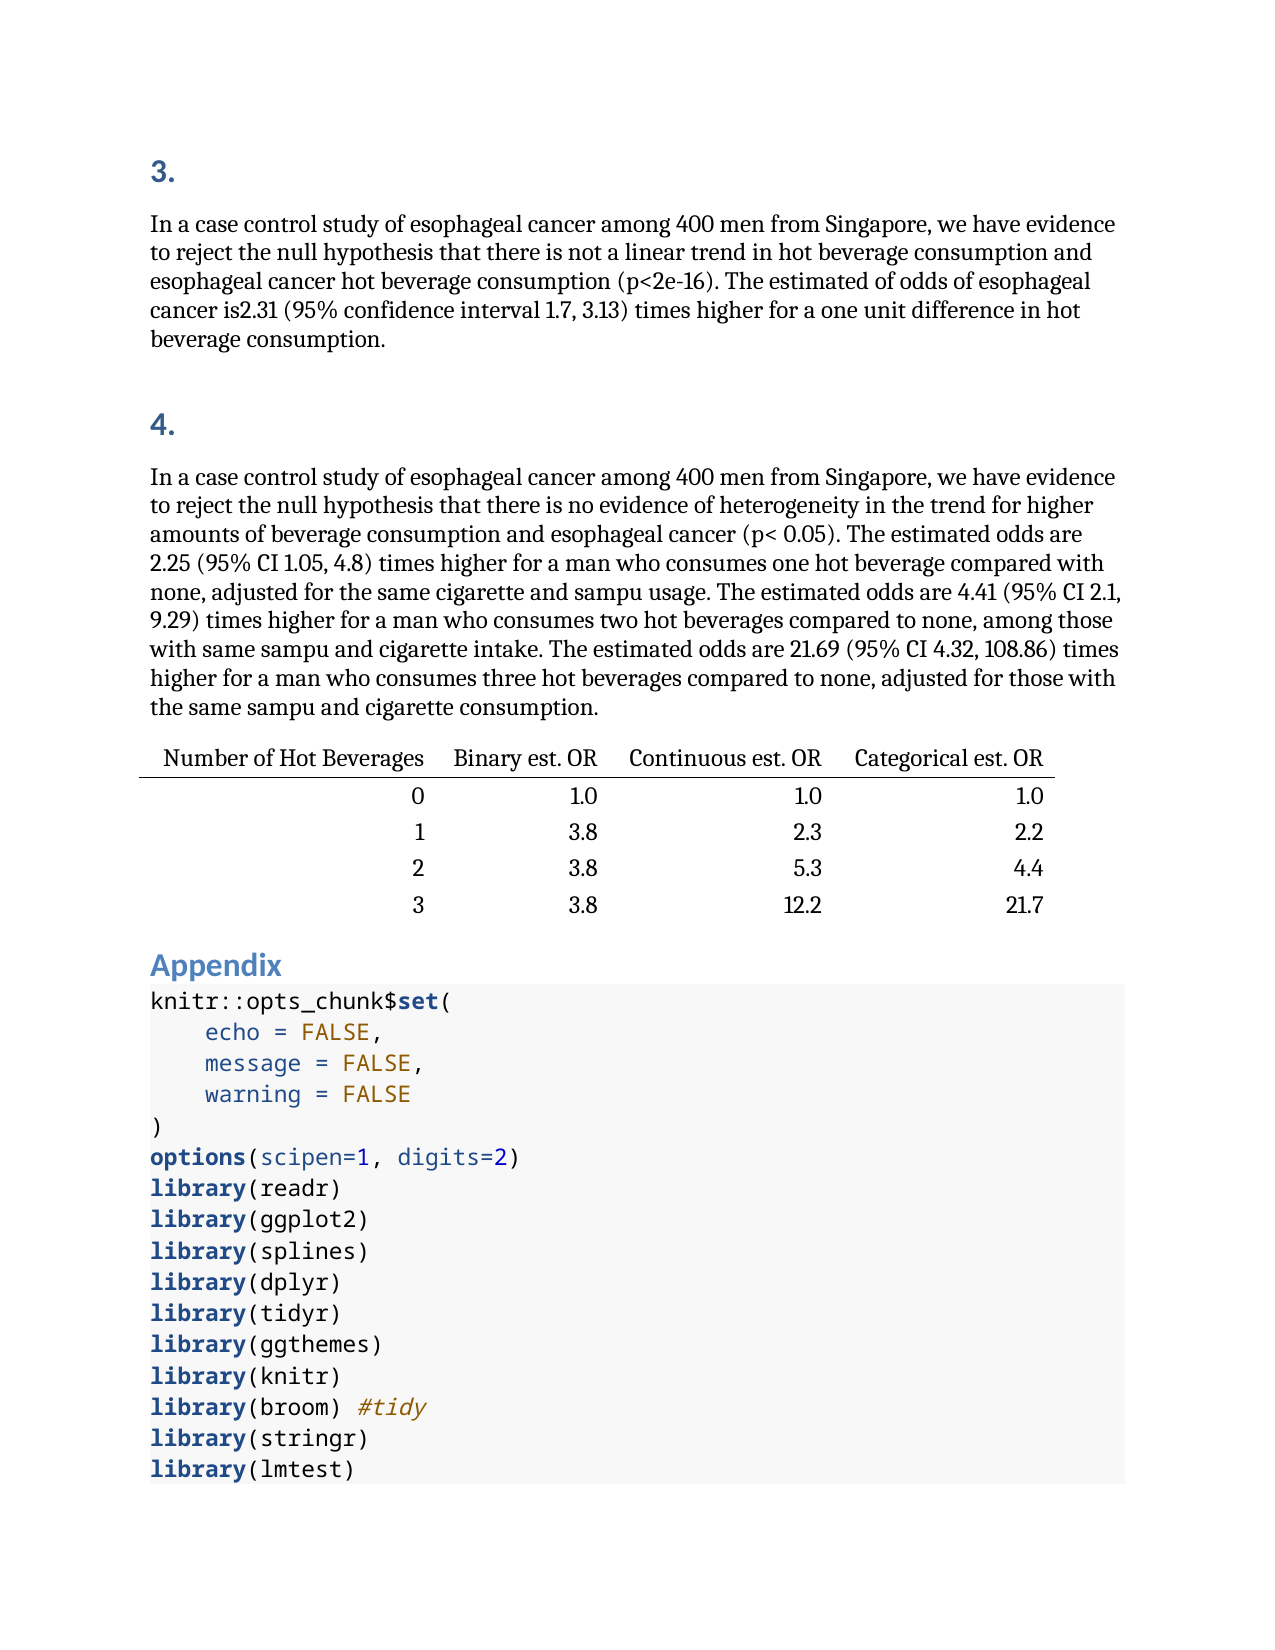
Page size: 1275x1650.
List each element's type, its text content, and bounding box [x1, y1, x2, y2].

subtitle Appendix [150, 944, 1125, 984]
table_cell 12.2 [609, 887, 833, 923]
table_cell 1.0 [435, 778, 609, 814]
subtitle 3. [150, 150, 1125, 191]
table_cell 3.8 [435, 851, 609, 887]
table_cell 3.8 [435, 887, 609, 923]
table_cell 0 [139, 778, 435, 814]
table_cell 4.4 [833, 851, 1055, 887]
text In a case control study of esophageal cancer among 400 men from Singapore, we have evidence to reject the null hypothesis that there is not a linear trend in hot beverage consumption and esophageal cancer hot beverage consumption (p<2e-16). The estimated of odds of esophageal cancer is2.31 (95% confidence interval 1.7, 3.13) times higher for a one unit difference in hot beverage consumption. [150, 209, 1125, 353]
table_cell 5.3 [609, 851, 833, 887]
table_cell 1.0 [609, 778, 833, 814]
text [150, 984, 1125, 1484]
table_cell 1 [139, 814, 435, 851]
table_header Number of Hot Beverages [139, 740, 435, 776]
text In a case control study of esophageal cancer among 400 men from Singapore, we have evidence to reject the null hypothesis that there is no evidence of heterogeneity in the trend for higher amounts of beverage consumption and esophageal cancer (p< 0.05). The estimated odds are 2.25 (95% CI 1.05, 4.8) times higher for a man who consumes one hot beverage compared with none, adjusted for the same cigarette and sampu usage. The estimated odds are 4.41 (95% CI 2.1, 9.29) times higher for a man who consumes two hot beverages compared to none, among those with same sampu and cigarette intake. The estimated odds are 21.69 (95% CI 4.32, 108.86) times higher for a man who consumes three hot beverages compared to none, adjusted for those with the same sampu and cigarette consumption. [150, 463, 1125, 721]
table_header Binary est. OR [435, 740, 609, 776]
table_cell 3.8 [435, 814, 609, 851]
subtitle 4. [150, 403, 1125, 444]
table_cell 2.3 [609, 814, 833, 851]
table_header Continuous est. OR [609, 740, 833, 776]
table_cell 21.7 [833, 887, 1055, 923]
table_cell 2.2 [833, 814, 1055, 851]
table_header Categorical est. OR [833, 740, 1055, 776]
table_cell 1.0 [833, 778, 1055, 814]
table_cell 2 [139, 851, 435, 887]
table_cell 3 [139, 887, 435, 923]
